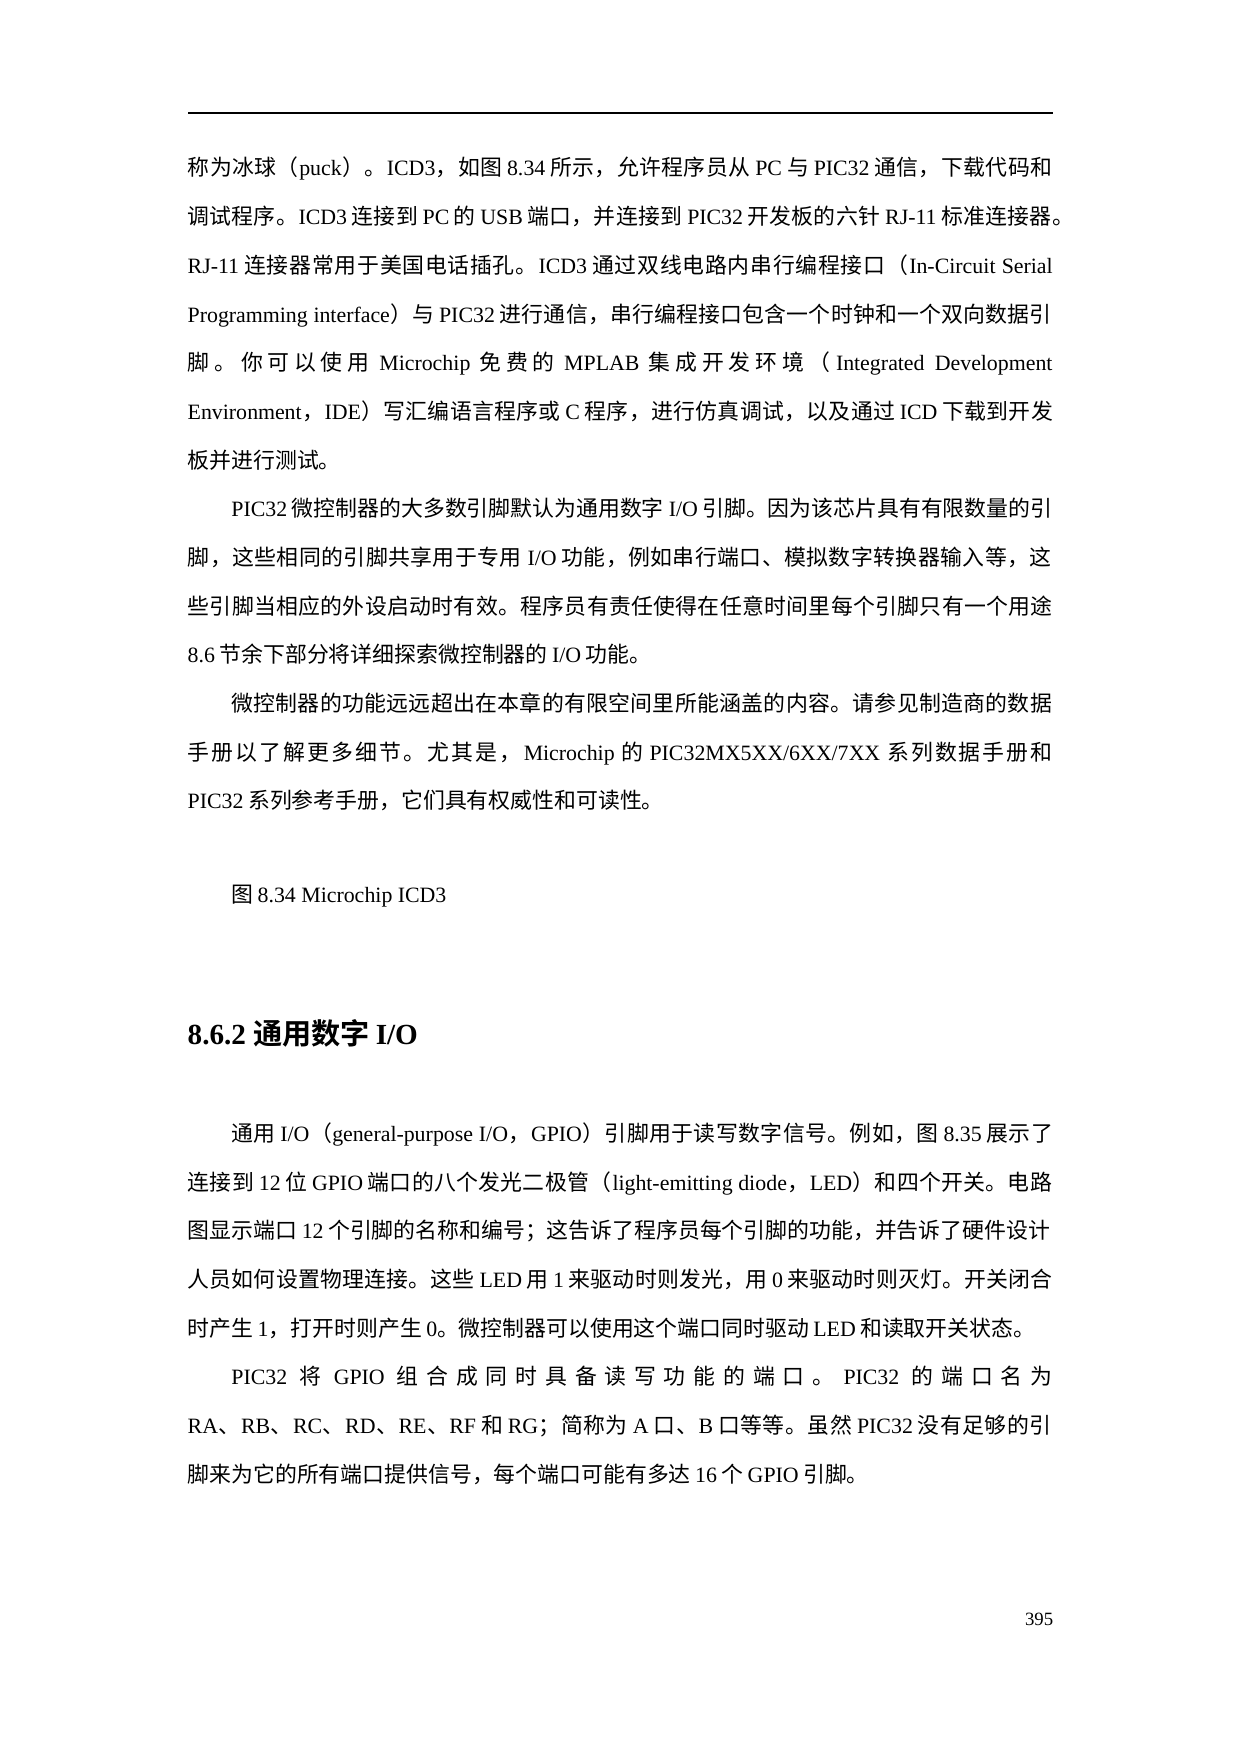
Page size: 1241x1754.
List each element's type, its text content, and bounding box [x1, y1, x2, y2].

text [187, 150, 1053, 475]
text 通用I/O（general-purpose I/O，GPIO）引脚用于读写数字信号。例如，图8.35展示了连接到12位GPIO端口的八个发光二极管（light-emitting diode，LED）和四个开关。电路图显示端口12个引脚的名称和编号；这告诉了程序员每个引脚的功能，并告诉了硬件设计人员如何设置物理连接。这些LED用1来驱动时则发光，用0来驱动时则灭灯。开关闭合时产生1，打开时则产生0。微控制器可以使用这个端口同时驱动LED和读取开关状态。 [187, 1115, 1053, 1343]
text PIC32将GPIO组合成同时具备读写功能的端口。PIC32的端口名为RA、RB、RC、RD、RE、RF和RG；简称为A口、B口等等。虽然PIC32没有足够的引脚来为它的所有端口提供信号，每个端口可能有多达16个GPIO引脚。 [187, 1359, 1053, 1489]
text 图8.34 Microchip ICD3 [187, 876, 1053, 909]
text 微控制器的功能远远超出在本章的有限空间里所能涵盖的内容。请参见制造商的数据手册以了解更多细节。尤其是，Microchip的PIC32MX5XX/6XX/7XX系列数据手册和PIC32系列参考手册，它们具有权威性和可读性。 [187, 685, 1053, 815]
text PIC32微控制器的大多数引脚默认为通用数字I/O引脚。因为该芯片具有有限数量的引脚，这些相同的引脚共享用于专用I/O功能，例如串行端口、模拟数字转换器输入等，这些引脚当相应的外设启动时有效。程序员有责任使得在任意时间里每个引脚只有一个用途。8.6节余下部分将详细探索微控制器的I/O功能。 [187, 491, 1053, 669]
subtitle 8.6.2 通用数字I/O [187, 999, 1053, 1064]
